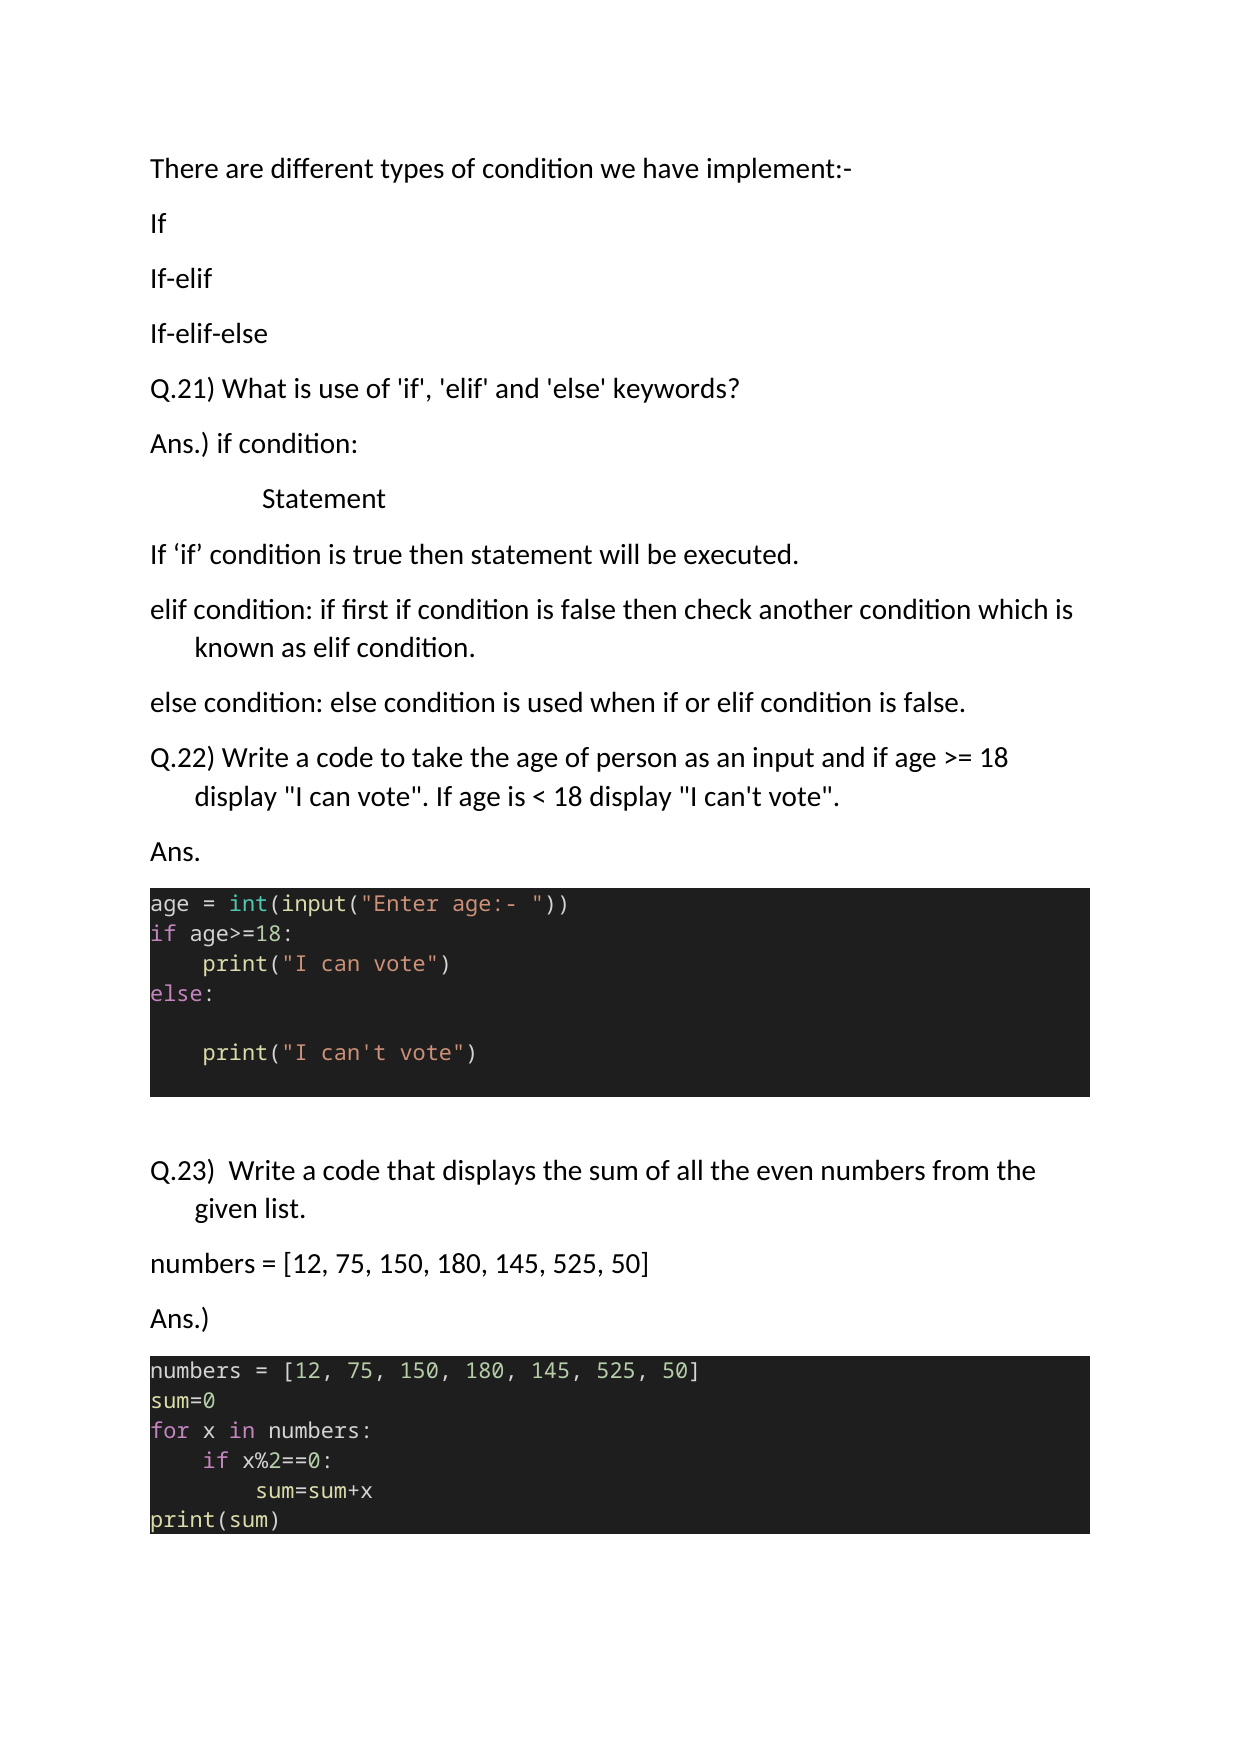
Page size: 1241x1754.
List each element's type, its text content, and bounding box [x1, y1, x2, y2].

text numbers = [12, 75, 150, 180, 145, 525, 50] [150, 1245, 1090, 1281]
text There are different types of condition we have implement:- [150, 150, 1090, 186]
text sum=sum+x [150, 1475, 1090, 1504]
text If [150, 205, 1090, 241]
text print("I can't vote") [150, 1037, 1090, 1067]
text Q.22) Write a code to take the age of person as an input and if age >= 18 display "I can vote". If age is < 18 display "I can't vote". [150, 739, 1090, 813]
text else: [150, 977, 1090, 1007]
text Statement [150, 481, 1090, 516]
text Ans.) if condition: [150, 426, 1090, 461]
text print("I can vote") [150, 948, 1090, 977]
text if age>=18: [150, 918, 1090, 948]
text for x in numbers: [150, 1415, 1090, 1445]
text elif condition: if first if condition is false then check another condition which is known as elif condition. [150, 591, 1090, 665]
text If-elif-else [150, 315, 1090, 351]
text If ‘if’ condition is true then statement will be executed. [150, 536, 1090, 571]
text print(sum) [150, 1504, 1090, 1534]
text Q.21) What is use of 'if', 'elif' and 'else' keywords? [150, 370, 1090, 406]
text age = int(input("Enter age:- ")) [150, 888, 1090, 918]
text sum=0 [150, 1385, 1090, 1415]
text Q.23) Write a code that displays the sum of all the even numbers from the given list. [150, 1152, 1090, 1226]
text Ans.) [150, 1300, 1090, 1336]
text Ans. [150, 833, 1090, 869]
text if x%2==0: [150, 1445, 1090, 1475]
text If-elif [150, 260, 1090, 296]
text numbers = [12, 75, 150, 180, 145, 525, 50] [150, 1356, 1090, 1385]
text else condition: else condition is used when if or elif condition is false. [150, 684, 1090, 720]
